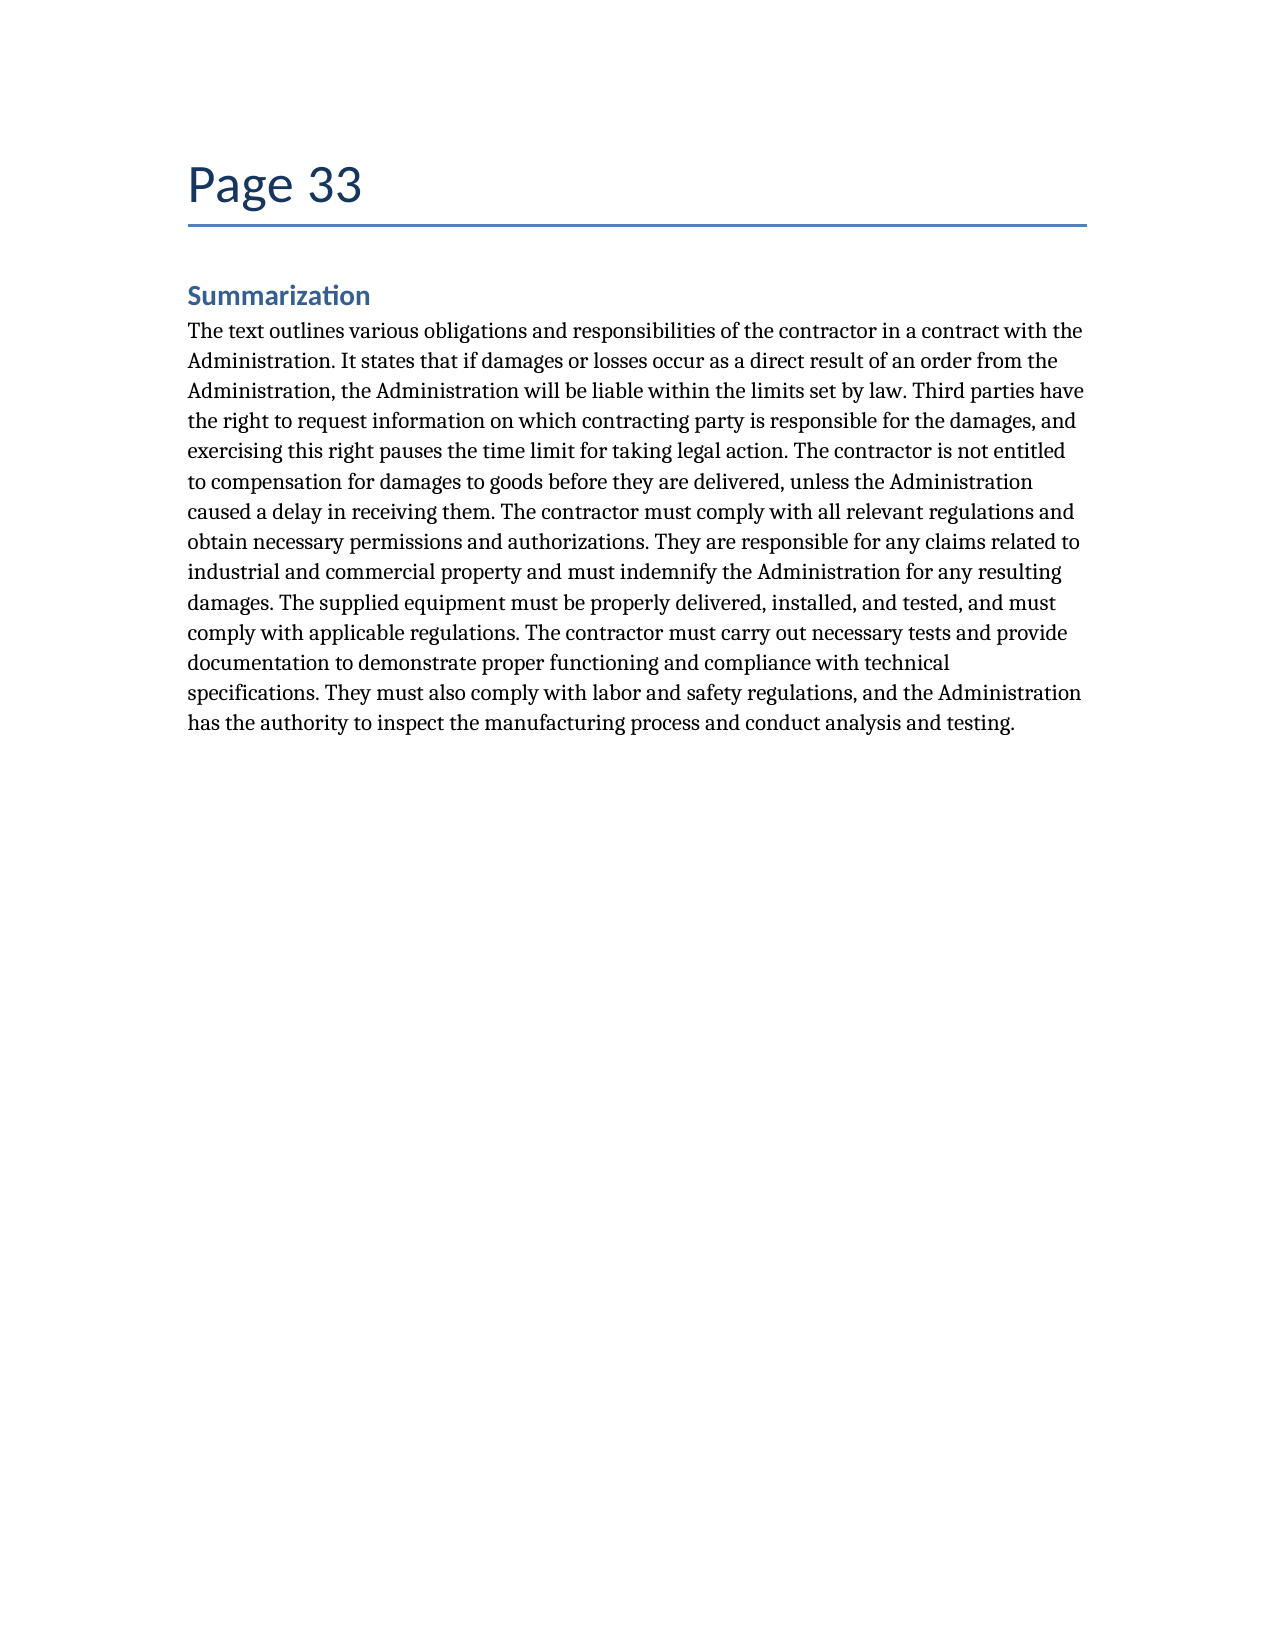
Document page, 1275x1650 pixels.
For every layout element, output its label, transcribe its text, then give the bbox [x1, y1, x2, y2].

subtitle Summarization [187, 277, 1087, 312]
title Page 33 [187, 150, 1087, 227]
text The text outlines various obligations and responsibilities of the contractor in a contract with the Administration. It states that if damages or losses occur as a direct result of an order from the Administration, the Administration will be liable within the limits set by law. Third parties have the right to request information on which contracting party is responsible for the damages, and exercising this right pauses the time limit for taking legal action. The contractor is not entitled to compensation for damages to goods before they are delivered, unless the Administration caused a delay in receiving them. The contractor must comply with all relevant regulations and obtain necessary permissions and authorizations. They are responsible for any claims related to industrial and commercial property and must indemnify the Administration for any resulting damages. The supplied equipment must be properly delivered, installed, and tested, and must comply with applicable regulations. The contractor must carry out necessary tests and provide documentation to demonstrate proper functioning and compliance with technical specifications. They must also comply with labor and safety regulations, and the Administration has the authority to inspect the manufacturing process and conduct analysis and testing. [187, 317, 1087, 737]
